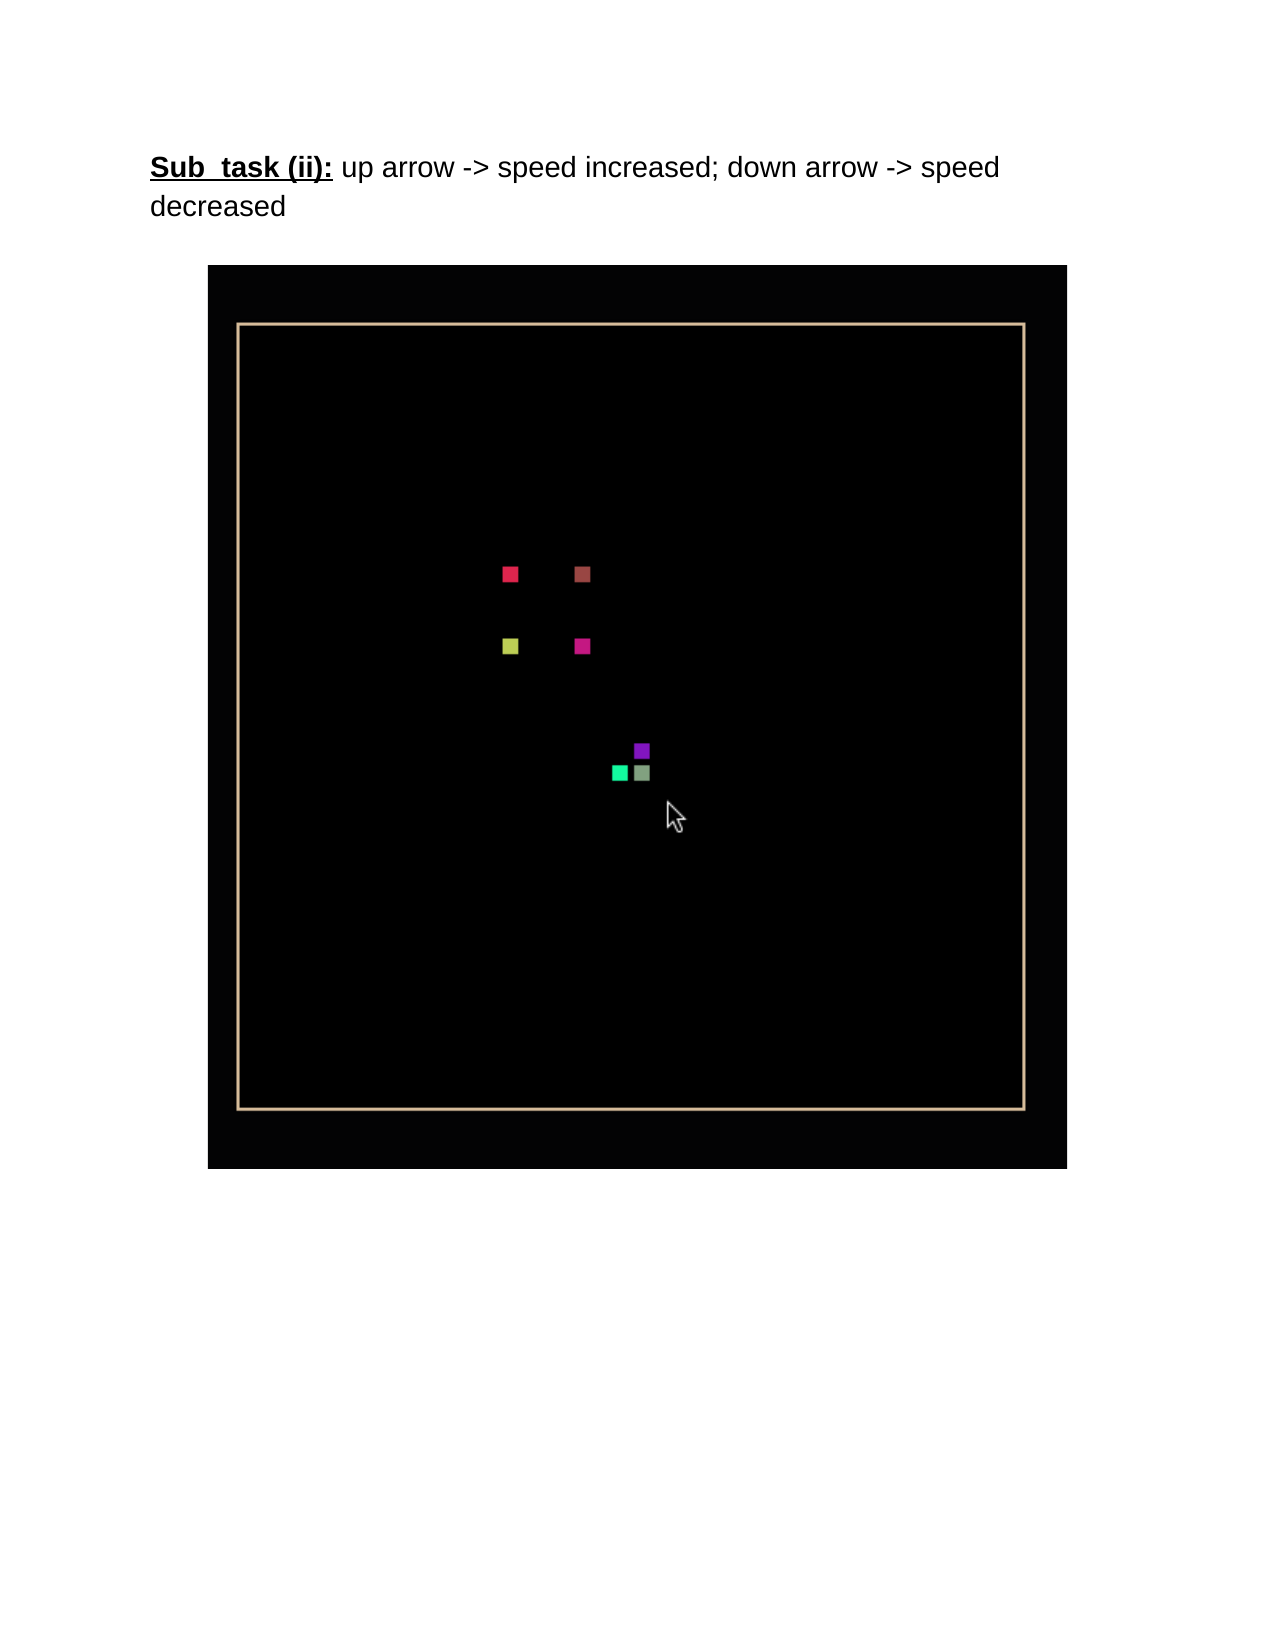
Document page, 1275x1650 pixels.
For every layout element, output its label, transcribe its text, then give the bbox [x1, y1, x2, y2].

text Sub_task (ii): up arrow -> speed increased; down arrow -> speed decreased [150, 150, 1125, 222]
picture [207, 265, 1068, 1169]
